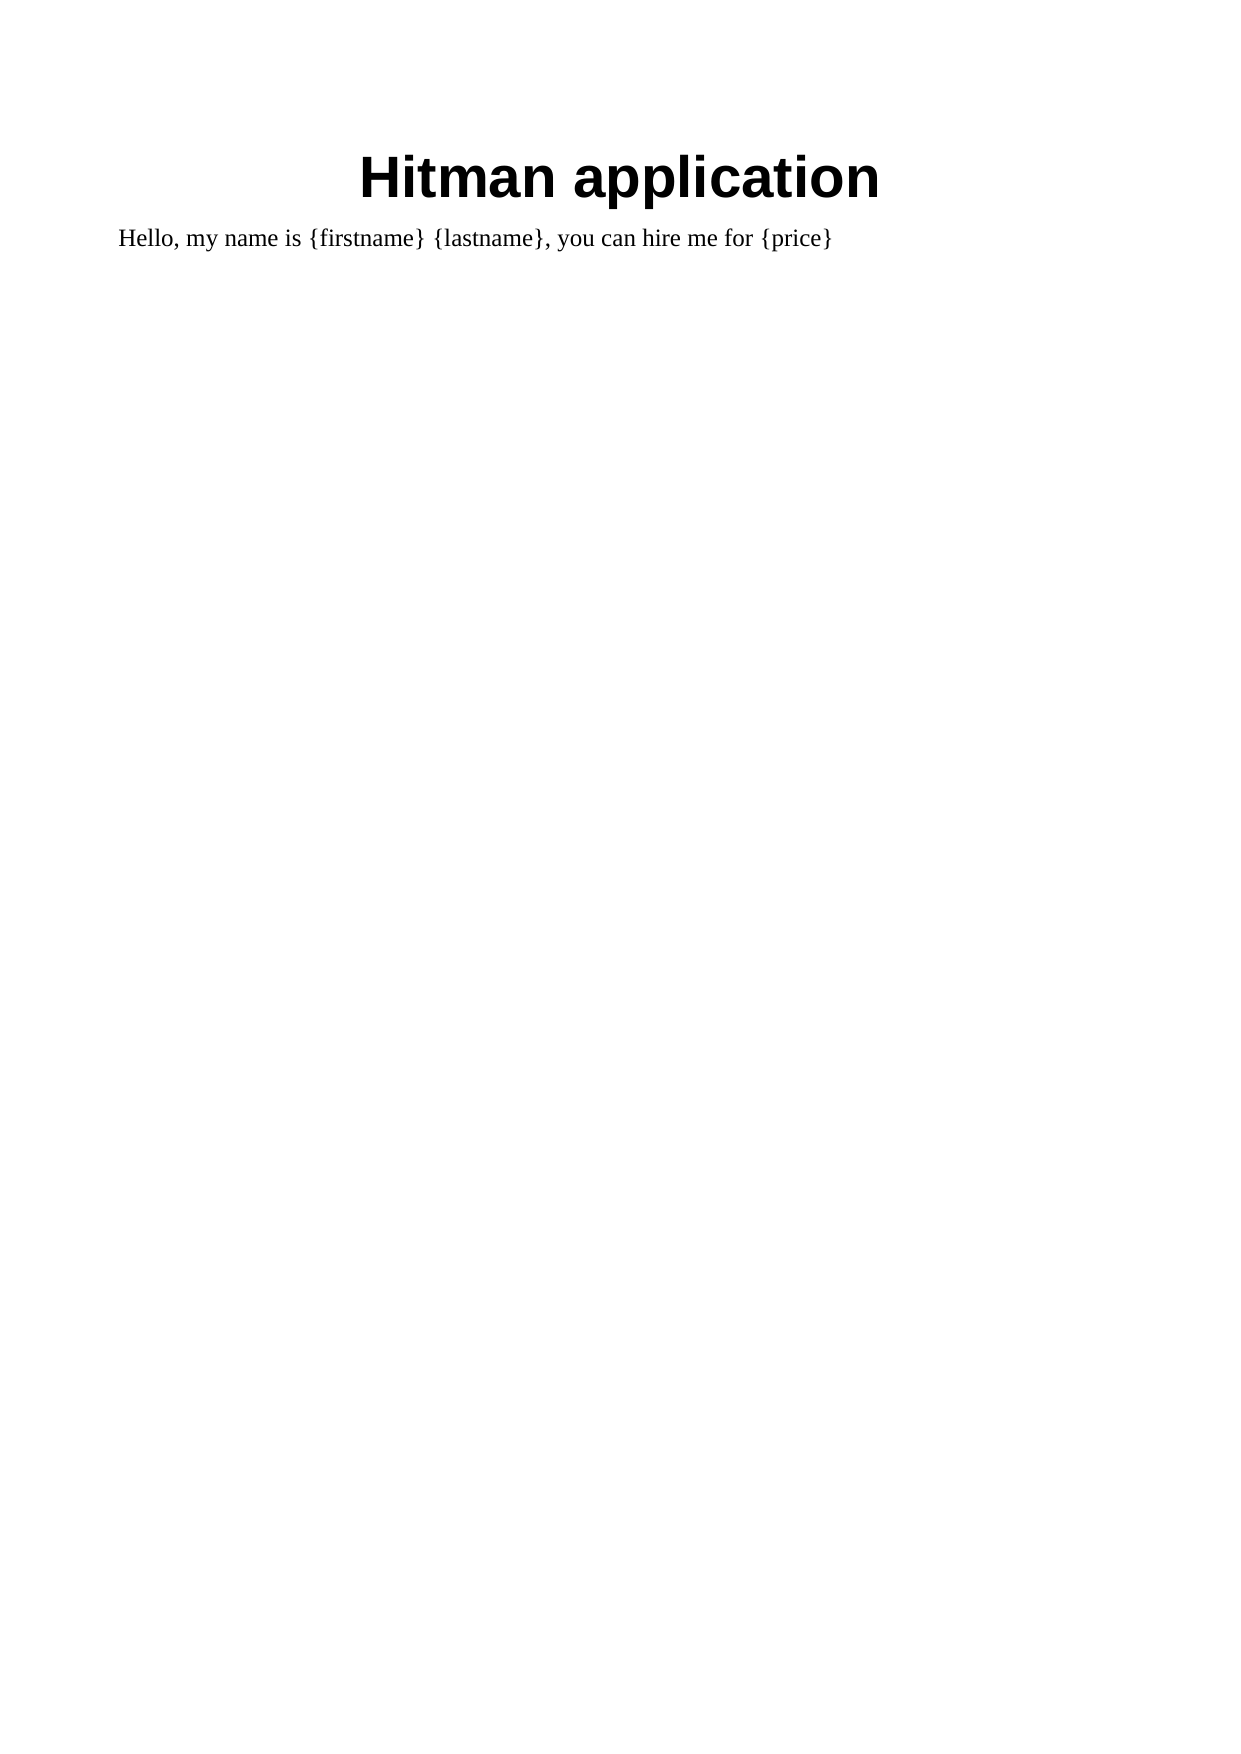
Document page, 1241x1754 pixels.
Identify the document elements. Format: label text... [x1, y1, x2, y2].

title Hitman application [118, 143, 1122, 210]
text Hello, my name is {firstname} {lastname}, you can hire me for {price} [118, 223, 1122, 251]
